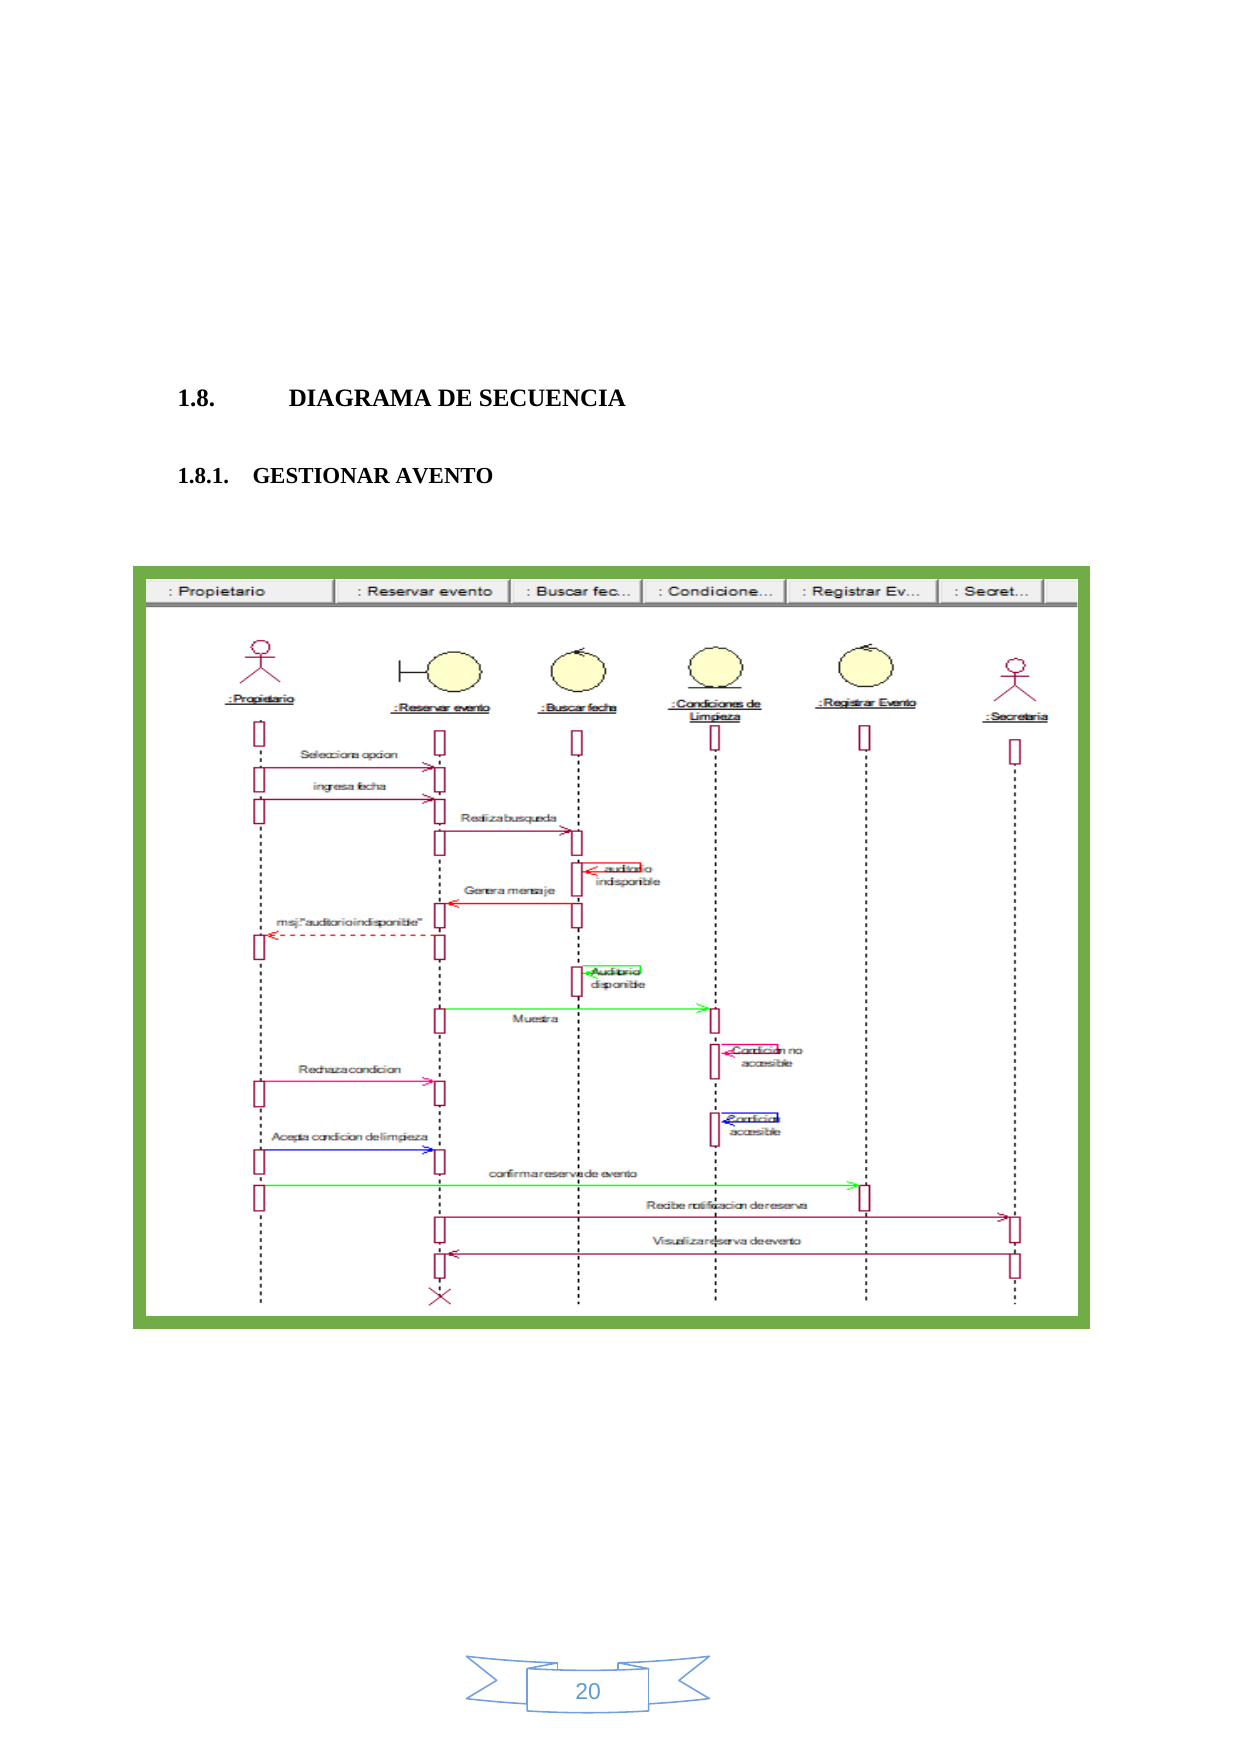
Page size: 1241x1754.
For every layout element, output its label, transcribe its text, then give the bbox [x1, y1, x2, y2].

subtitle GESTIONAR AVENTO [177, 462, 1063, 488]
picture [146, 579, 1078, 1316]
subtitle DIAGRAMA DE SECUENCIA [177, 383, 1063, 412]
